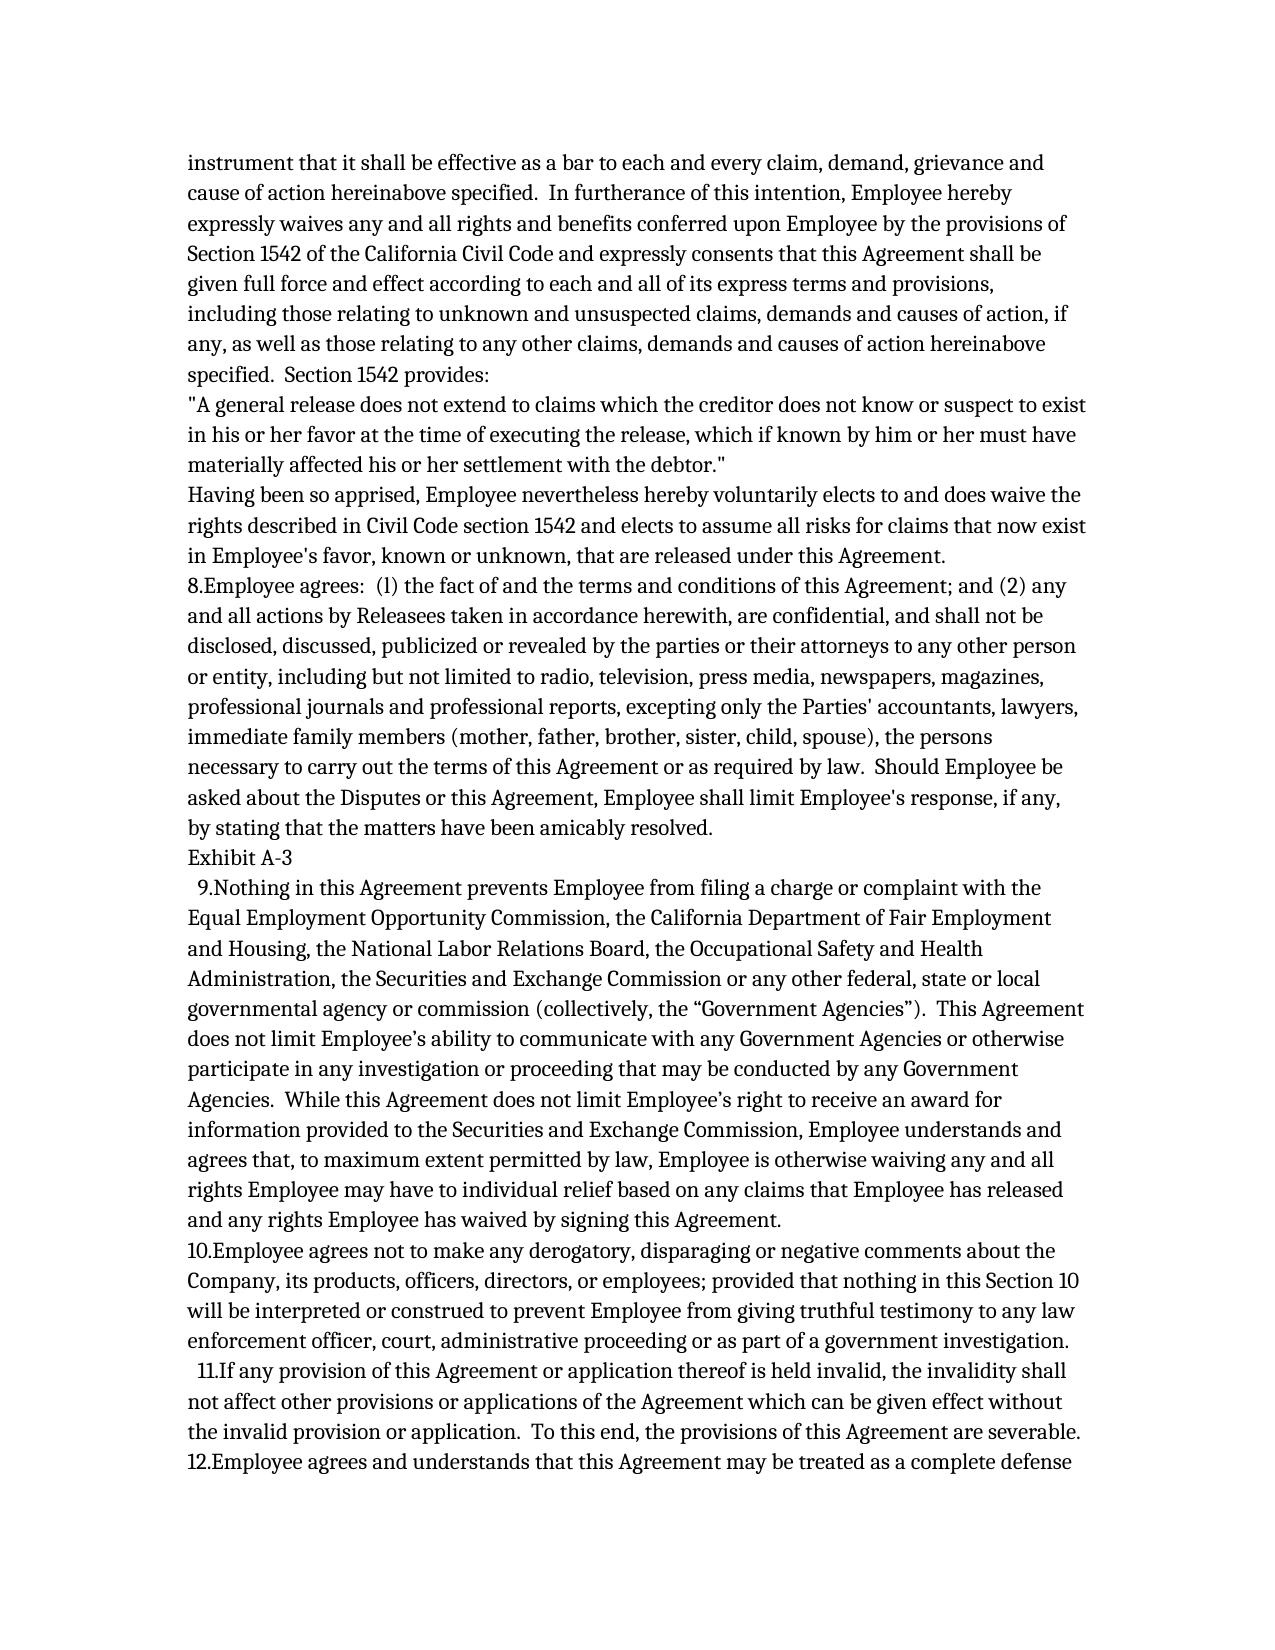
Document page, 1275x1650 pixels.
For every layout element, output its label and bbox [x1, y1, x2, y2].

text [187, 150, 1087, 1475]
